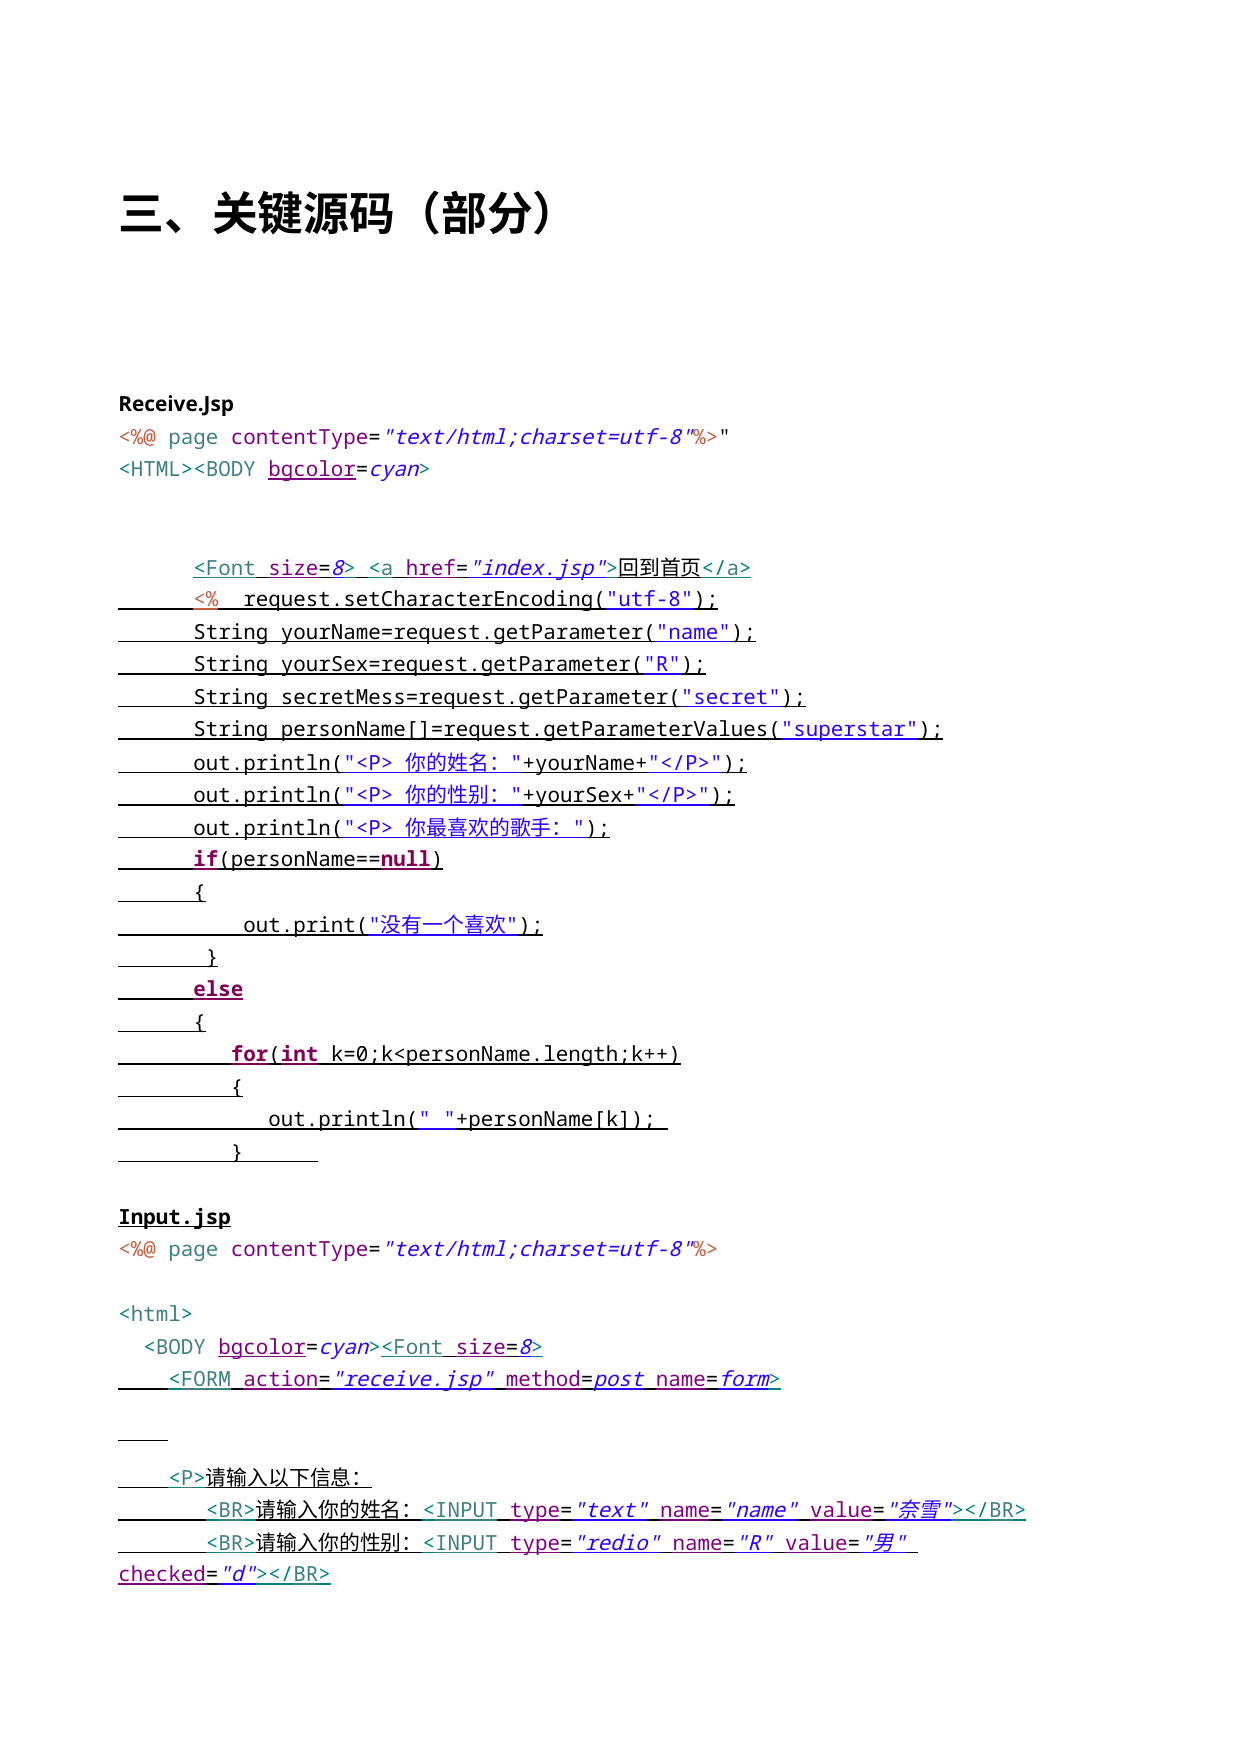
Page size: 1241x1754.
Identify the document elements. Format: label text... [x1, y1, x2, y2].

subtitle 关键源码（部分） [118, 162, 1093, 259]
text <%@ page contentType="text/html;charset=utf-8"%> [118, 1232, 1093, 1265]
text Receive.Jsp [118, 387, 1093, 420]
text { [118, 1005, 1093, 1037]
text <BR>请输入你的姓名：<INPUT type="text" name="name" value="奈雪"></BR> [118, 1492, 1093, 1525]
text { [118, 875, 1093, 907]
text <%@ page contentType="text/html;charset=utf-8"%>" [118, 420, 1093, 452]
text Input.jsp [118, 1200, 1093, 1232]
text <BR>请输入你的性别：<INPUT type="redio" name="R" value="男" checked="d"></BR> [118, 1525, 1093, 1590]
text String yourSex=request.getParameter("R"); [118, 647, 1093, 680]
text { [118, 1070, 1093, 1102]
text <FORM action="receive.jsp" method=post name=form> [118, 1362, 1093, 1395]
text String personName[]=request.getParameterValues("superstar"); [118, 712, 1093, 745]
text <HTML><BODY bgcolor=cyan> [118, 452, 1093, 485]
text <P>请输入以下信息： [118, 1460, 1093, 1492]
text out.println("<P> 你最喜欢的歌手："); [118, 810, 1093, 842]
text } [118, 940, 1093, 972]
text String yourName=request.getParameter("name"); [118, 615, 1093, 647]
text out.println(" "+personName[k]); [118, 1102, 1093, 1135]
text } [118, 1135, 1093, 1167]
text else [118, 972, 1093, 1005]
text for(int k=0;k<personName.length;k++) [118, 1037, 1093, 1070]
text <Font size=8> <a href="index.jsp">回到首页</a> [118, 550, 1093, 582]
text if(personName==null) [118, 842, 1093, 875]
text String secretMess=request.getParameter("secret"); [118, 680, 1093, 712]
text out.println("<P> 你的姓名："+yourName+"</P>"); [118, 745, 1093, 777]
text <html> [118, 1297, 1093, 1330]
text out.print("没有一个喜欢"); [118, 907, 1093, 940]
text <% request.setCharacterEncoding("utf-8"); [118, 582, 1093, 615]
text out.println("<P> 你的性别："+yourSex+"</P>"); [118, 777, 1093, 810]
text <BODY bgcolor=cyan><Font size=8> [118, 1330, 1093, 1362]
